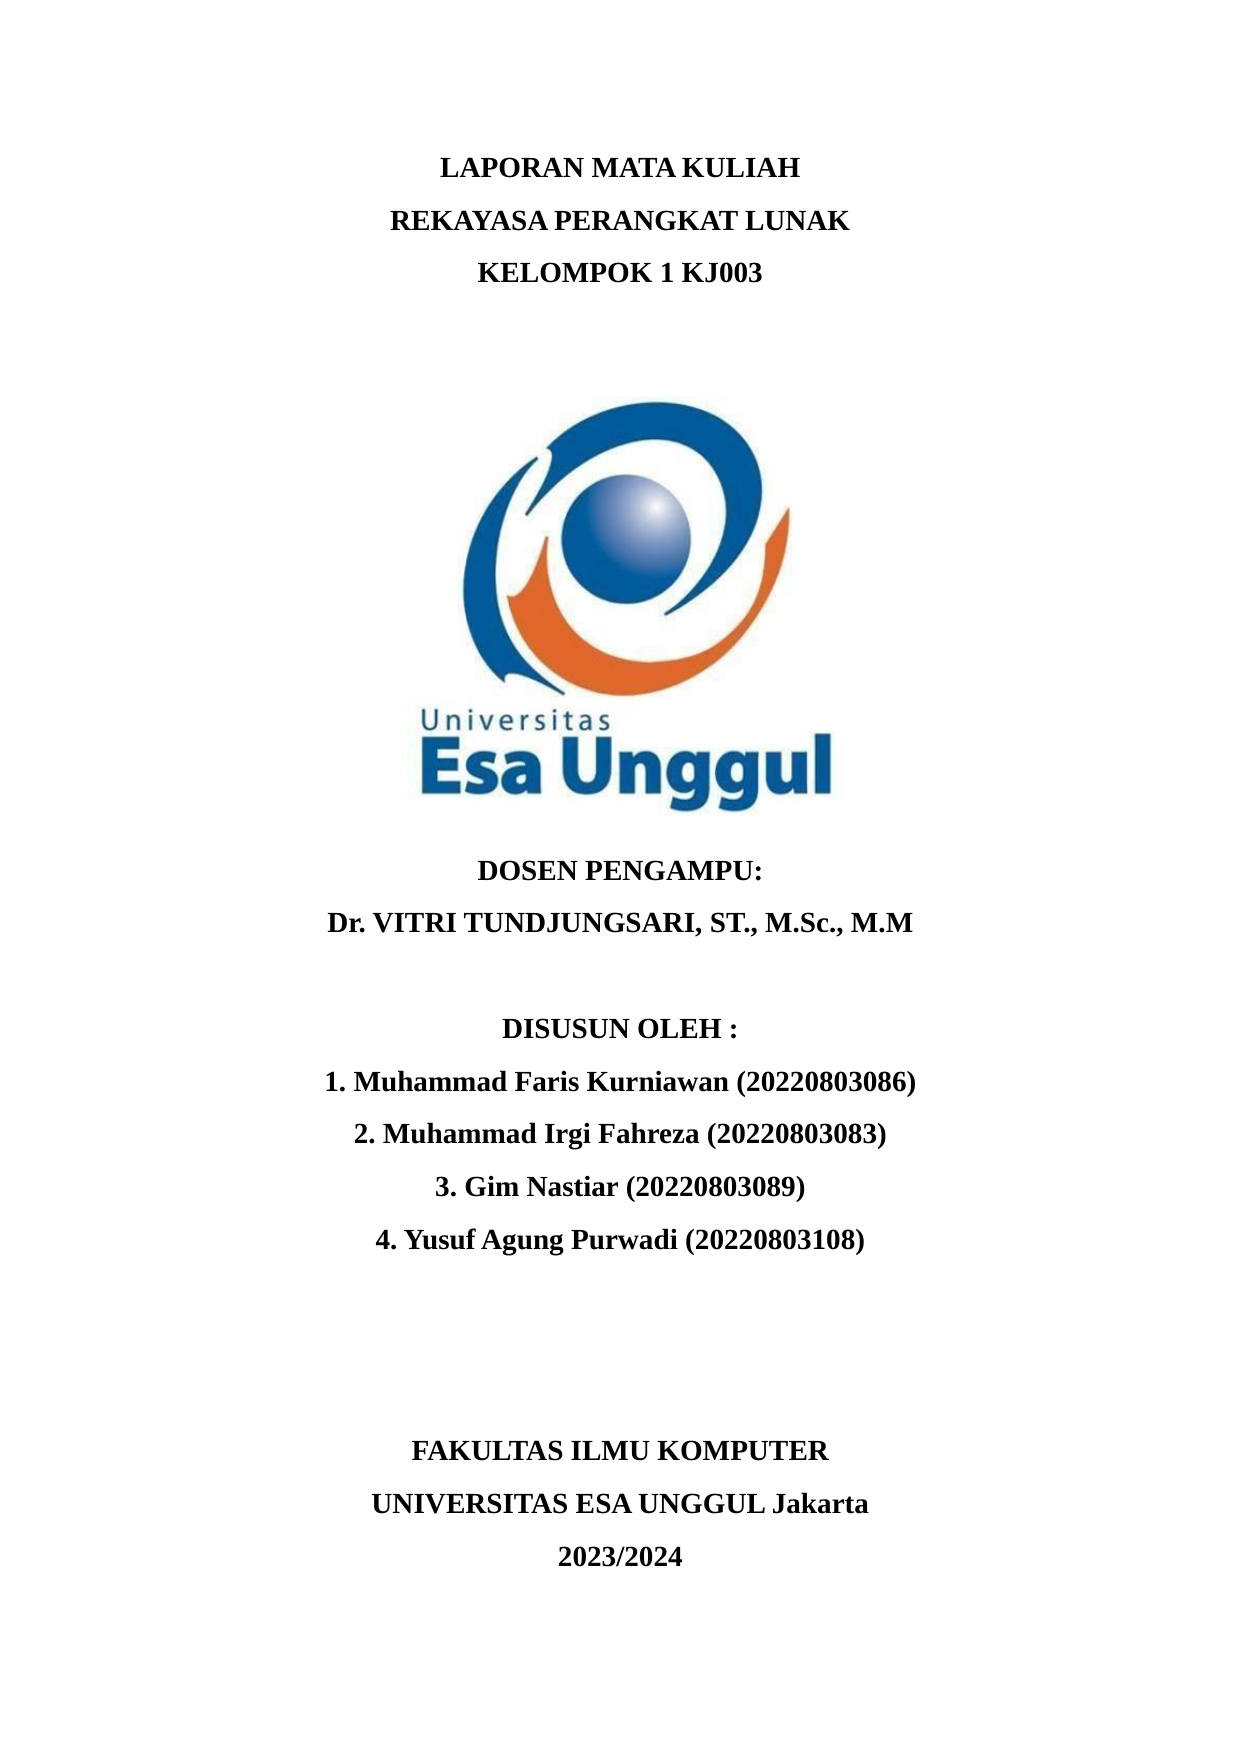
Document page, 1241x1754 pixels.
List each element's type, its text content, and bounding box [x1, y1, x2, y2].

text 3. Gim Nastiar (20220803089) [150, 1169, 1090, 1203]
text DISUSUN OLEH : [150, 1011, 1090, 1044]
text UNIVERSITAS ESA UNGGUL Jakarta [150, 1486, 1090, 1520]
text 1. Muhammad Faris Kurniawan (20220803086) [150, 1064, 1090, 1097]
text KELOMPOK 1 KJ003 [150, 256, 1090, 289]
text Dr. VITRI TUNDJUNGSARI, ST., M.Sc., M.M [150, 905, 1090, 939]
text REKAYASA PERANGKAT LUNAK [150, 203, 1090, 236]
text FAKULTAS ILMU KOMPUTER [150, 1433, 1090, 1467]
text 2023/2024 [150, 1539, 1090, 1573]
text DOSEN PENGAMPU: [150, 853, 1090, 886]
text 2. Muhammad Irgi Fahreza (20220803083) [150, 1117, 1090, 1150]
text LAPORAN MATA KULIAH [150, 150, 1090, 183]
text 4. Yusuf Agung Purwadi (20220803108) [150, 1222, 1090, 1256]
picture [362, 361, 879, 834]
